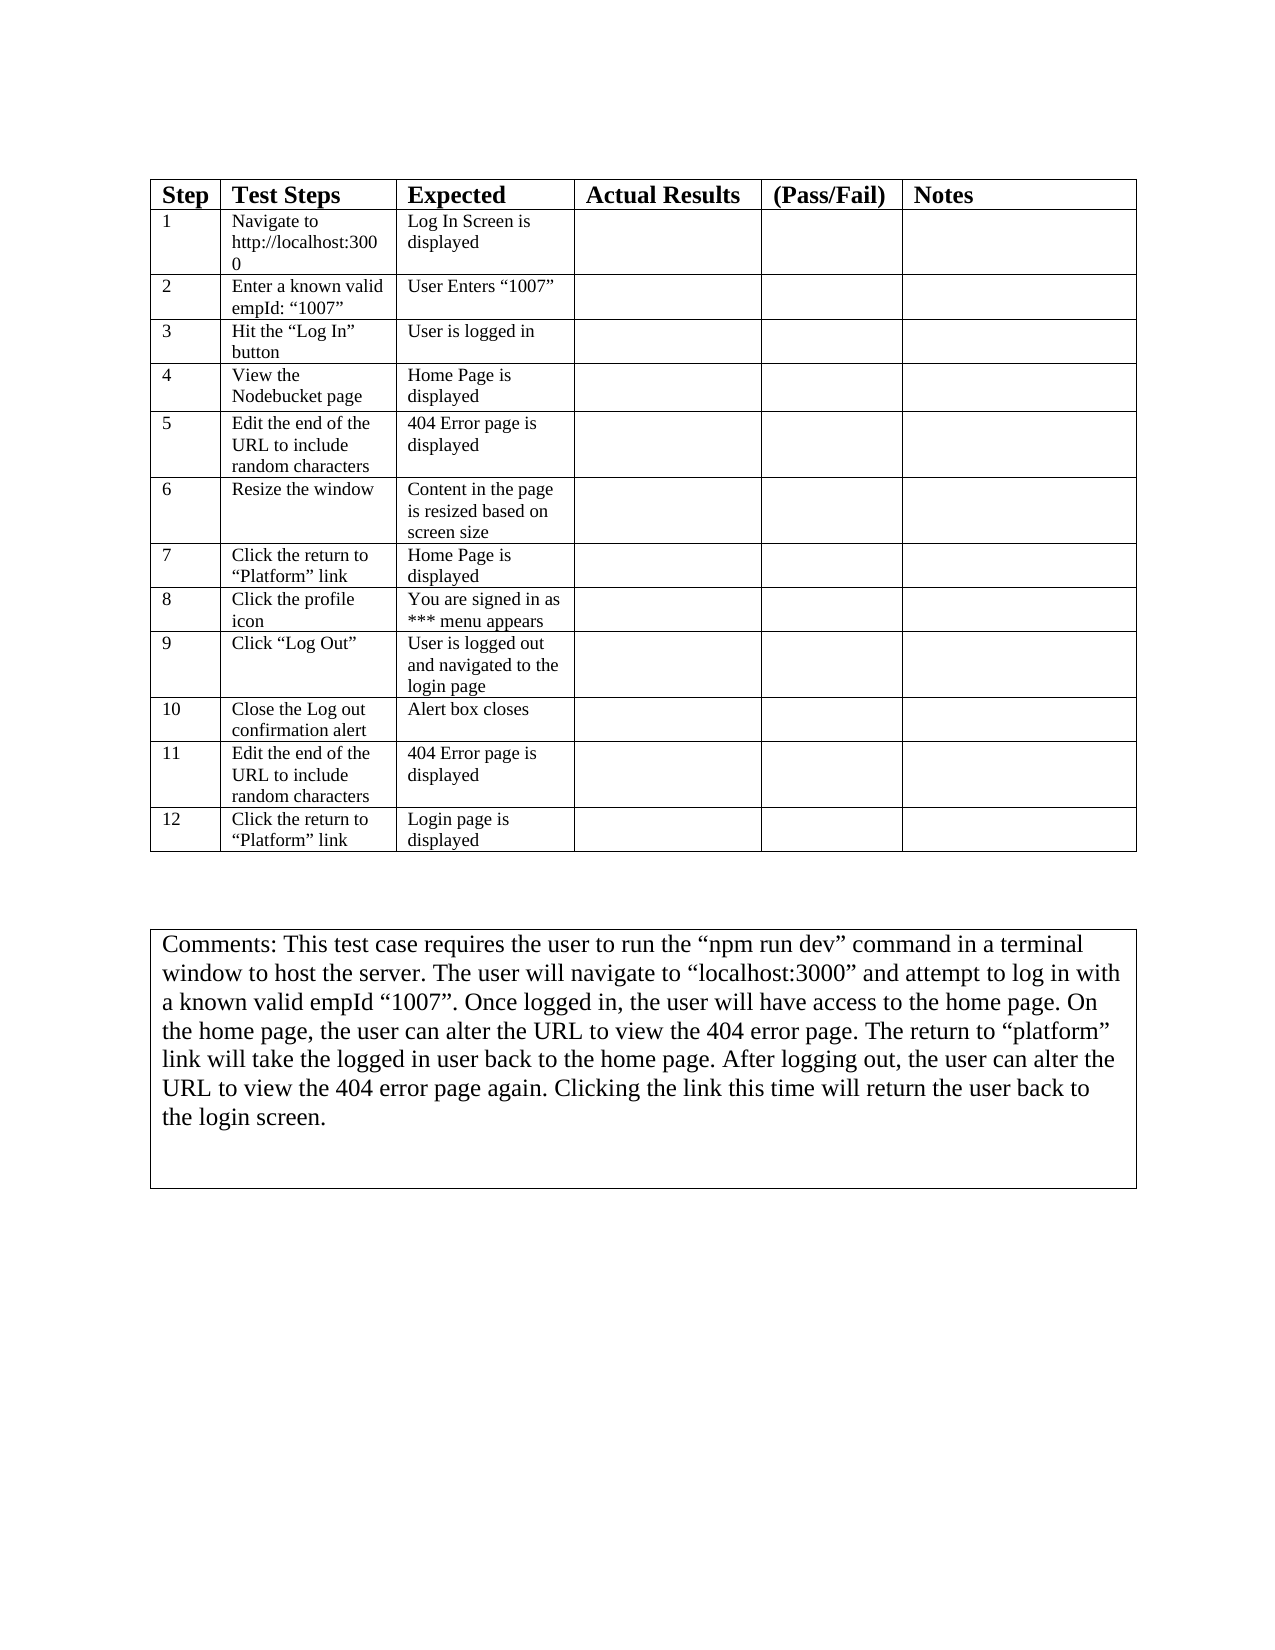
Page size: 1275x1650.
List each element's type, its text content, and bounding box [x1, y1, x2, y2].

table_cell 9 [151, 632, 220, 697]
table_cell [575, 275, 761, 318]
table_cell [575, 544, 761, 587]
table_cell Resize the window [221, 478, 396, 543]
table_header Test Steps [221, 180, 396, 208]
table_cell 10 [151, 698, 220, 741]
table_cell Alert box closes [397, 698, 574, 741]
table_cell Log In Screen is displayed [397, 210, 574, 274]
table_cell [903, 364, 1136, 411]
table_cell [903, 412, 1136, 477]
table_cell 404 Error page is displayed [397, 742, 574, 807]
table_cell [762, 588, 902, 631]
table_cell Navigate to http://localhost:3000 [221, 210, 396, 274]
table_cell [575, 210, 761, 274]
table_cell [762, 364, 902, 411]
table_cell 4 [151, 364, 220, 411]
table_cell Click “Log Out” [221, 632, 396, 697]
table_cell [762, 275, 902, 318]
table_cell Home Page is displayed [397, 544, 574, 587]
table_cell Edit the end of the URL to include random characters [221, 412, 396, 477]
table_cell [575, 364, 761, 411]
table_cell [903, 544, 1136, 587]
table_cell View the Nodebucket page [221, 364, 396, 411]
table_header Actual Results [575, 180, 761, 208]
table_cell Hit the “Log In” button [221, 320, 396, 363]
table_cell Click the return to “Platform” link [221, 808, 396, 851]
table_cell [903, 632, 1136, 697]
table_header Notes [903, 180, 1136, 208]
table_cell Click the profile icon [221, 588, 396, 631]
table_cell Edit the end of the URL to include random characters [221, 742, 396, 807]
table_cell Content in the page is resized based on screen size [397, 478, 574, 543]
table_cell [575, 320, 761, 363]
table_cell 5 [151, 412, 220, 477]
table_cell [762, 808, 902, 851]
table_cell [903, 275, 1136, 318]
table_cell [903, 698, 1136, 741]
table_cell [575, 632, 761, 697]
table_cell [762, 544, 902, 587]
table_cell [762, 742, 902, 807]
table_cell [903, 210, 1136, 274]
table_cell 8 [151, 588, 220, 631]
table_cell Close the Log out confirmation alert [221, 698, 396, 741]
table_cell [762, 478, 902, 543]
table_cell [575, 478, 761, 543]
table_cell User is logged in [397, 320, 574, 363]
table_cell 6 [151, 478, 220, 543]
table_cell User is logged out and navigated to the login page [397, 632, 574, 697]
table_cell You are signed in as *** menu appears [397, 588, 574, 631]
table_cell 1 [151, 210, 220, 274]
table_cell User Enters “1007” [397, 275, 574, 318]
table_cell Enter a known valid empId: “1007” [221, 275, 396, 318]
table_cell [903, 478, 1136, 543]
table_header Comments: This test case requires the user to run the “npm run dev” command in a terminal window to host the server. The user will navigate to “localhost:3000” and attempt to log in with a known valid empId “1007”. Once logged in, the user will have access to the home page. On the home page, the user can alter the URL to view the 404 error page. The return to “platform” link will take the logged in user back to the home page. After logging out, the user can alter the URL to view the 404 error page again. Clicking the link this time will return the user back to the login screen. [151, 930, 1136, 1188]
table_cell Login page is displayed [397, 808, 574, 851]
table_cell [762, 698, 902, 741]
table_cell [903, 588, 1136, 631]
table_cell [762, 632, 902, 697]
table_cell [575, 808, 761, 851]
table_cell 7 [151, 544, 220, 587]
table_cell 2 [151, 275, 220, 318]
table_cell [575, 698, 761, 741]
table_cell [903, 808, 1136, 851]
table_header Expected [397, 180, 574, 208]
table_cell [762, 320, 902, 363]
table_cell 3 [151, 320, 220, 363]
table_cell [575, 412, 761, 477]
table_cell [575, 588, 761, 631]
table_header Step [151, 180, 220, 208]
table_cell 12 [151, 808, 220, 851]
table_cell Home Page is displayed [397, 364, 574, 411]
table_cell 11 [151, 742, 220, 807]
table_cell [903, 320, 1136, 363]
table_header (Pass/Fail) [762, 180, 902, 208]
table_cell [762, 210, 902, 274]
table_cell Click the return to “Platform” link [221, 544, 396, 587]
table_cell [575, 742, 761, 807]
table_cell [903, 742, 1136, 807]
table_cell [762, 412, 902, 477]
table_cell 404 Error page is displayed [397, 412, 574, 477]
